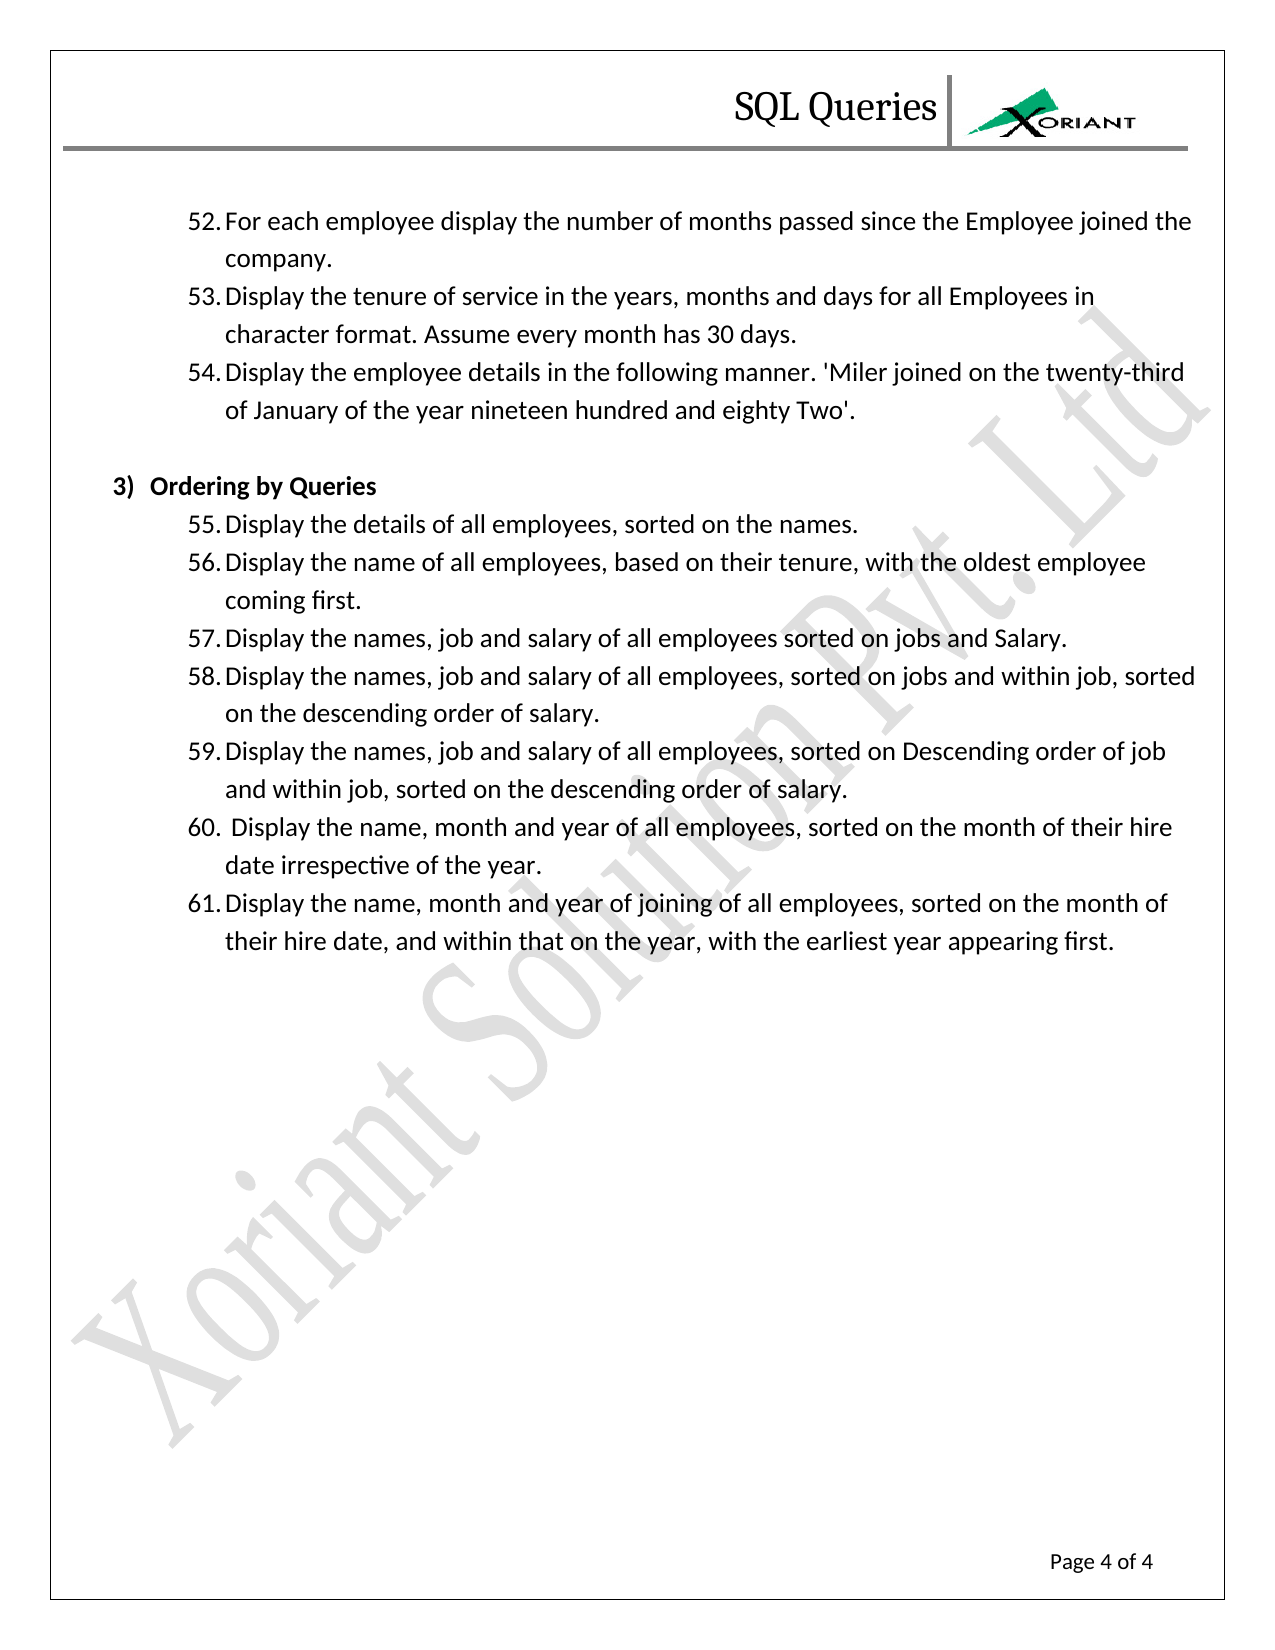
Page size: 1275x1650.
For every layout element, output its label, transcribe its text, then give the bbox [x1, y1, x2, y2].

list Display the name of all employees, based on their tenure, with the oldest employee coming first. [187, 545, 1200, 616]
list Display the tenure of service in the years, months and days for all Employees in character format. Assume every month has 30 days. [187, 279, 1200, 350]
list Display the names, job and salary of all employees, sorted on jobs and within job, sorted on the descending order of salary. [187, 659, 1200, 729]
list Display the employee details in the following manner. 'Miler joined on the twenty-third of January of the year nineteen hundred and eighty Two'. [187, 355, 1200, 426]
list For each employee display the number of months passed since the Employee joined the company. [187, 204, 1200, 274]
list Display the names, job and salary of all employees, sorted on Descending order of job and within job, sorted on the descending order of salary. [187, 734, 1200, 805]
list Display the name, month and year of all employees, sorted on the month of their hire date irrespective of the year. [187, 810, 1200, 881]
list Ordering by Queries [112, 469, 1200, 502]
list Display the details of all employees, sorted on the names. [187, 507, 1200, 540]
list Display the name, month and year of joining of all employees, sorted on the month of their hire date, and within that on the year, with the earliest year appearing first. [187, 886, 1200, 957]
picture [961, 82, 1154, 139]
list Display the names, job and salary of all employees sorted on jobs and Salary. [187, 621, 1200, 654]
